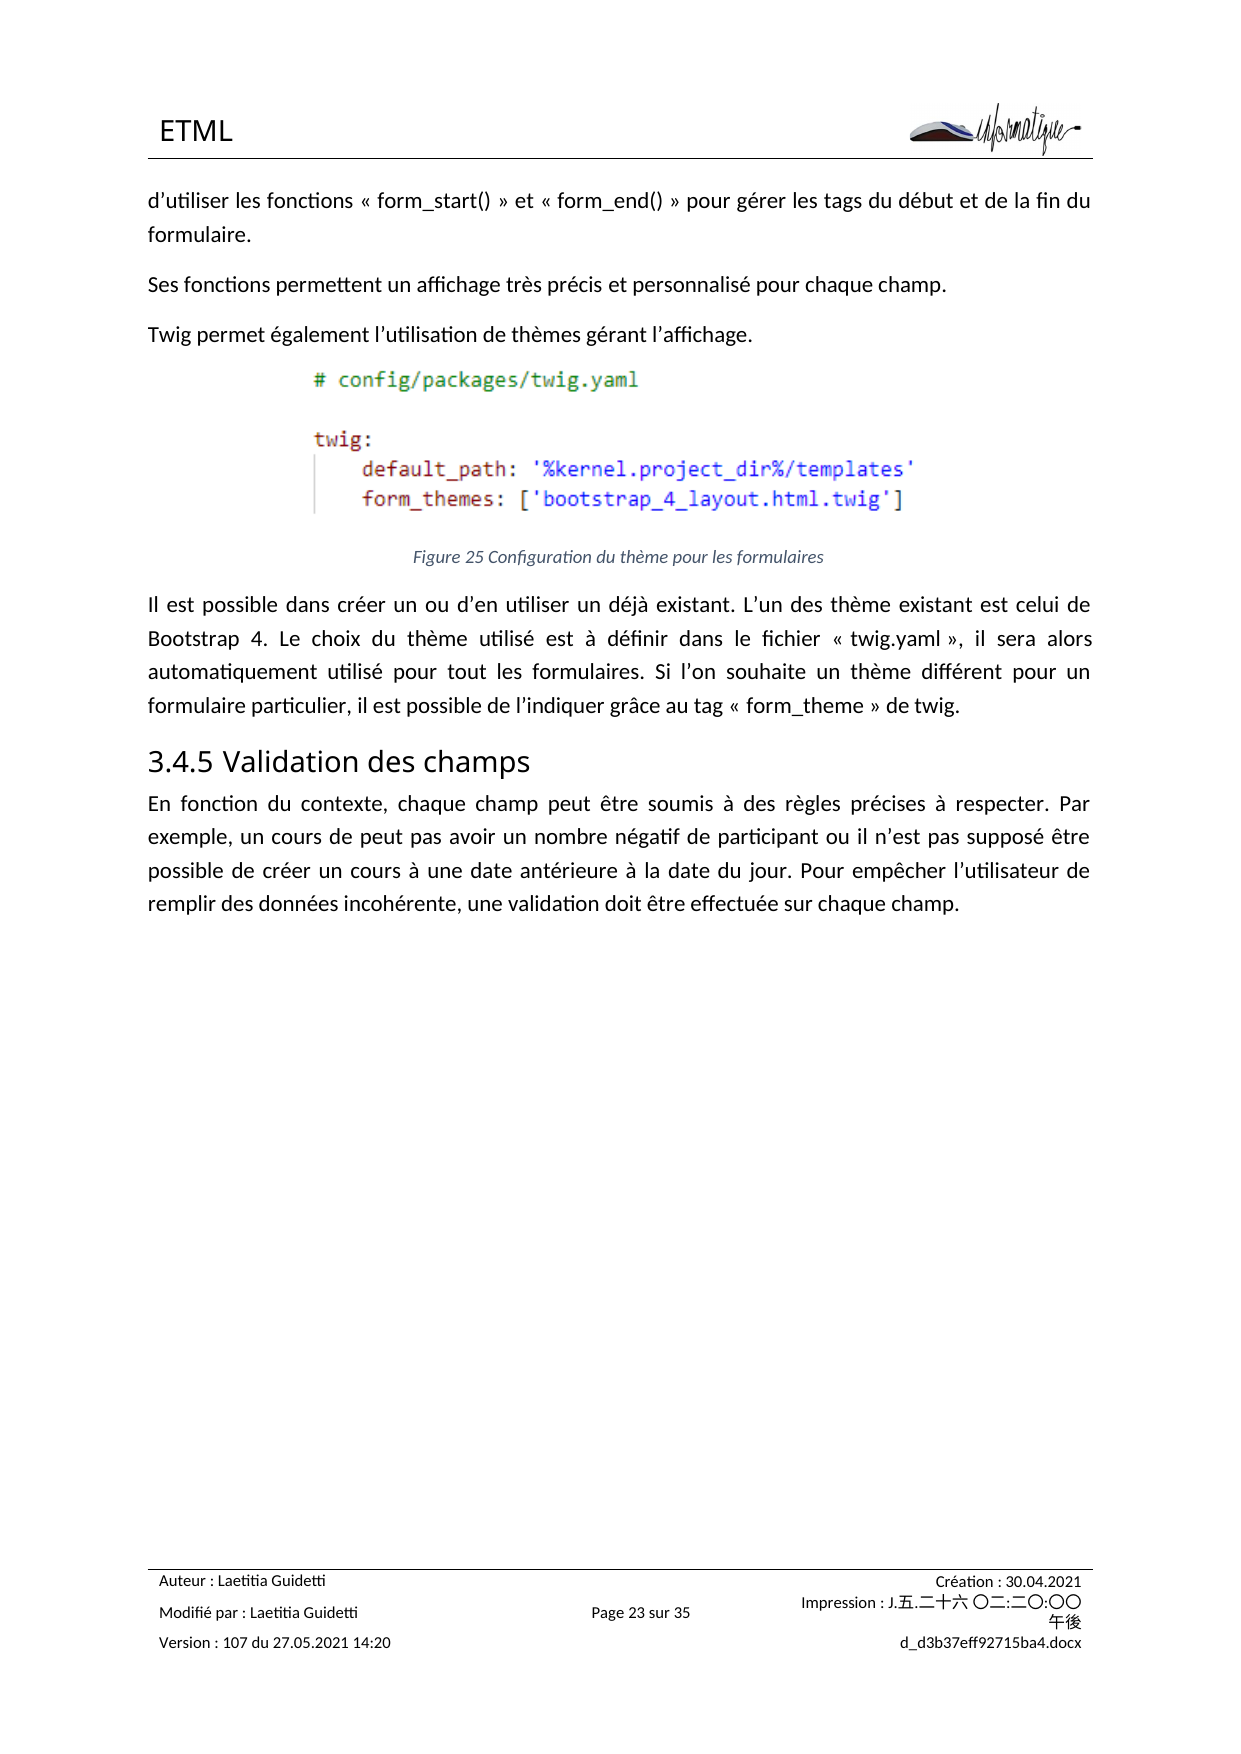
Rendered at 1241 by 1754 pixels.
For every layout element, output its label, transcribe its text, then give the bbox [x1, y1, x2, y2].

text En fonction du contexte, chaque champ peut être soumis à des règles précises à respecter. Par exemple, un cours de peut pas avoir un nombre négatif de participant ou il n’est pas supposé être possible de créer un cours à une date antérieure à la date du jour. Pour empêcher l’utilisateur de remplir des données incohérente, une validation doit être effectuée sur chaque champ. [148, 789, 1093, 917]
picture [909, 103, 1082, 156]
subtitle Validation des champs [148, 741, 1093, 781]
picture [303, 362, 937, 536]
text Twig permet également l’utilisation de thèmes gérant l’affichage. [148, 321, 1093, 349]
text Ses fonctions permettent un affichage très précis et personnalisé pour chaque champ. [148, 270, 1093, 298]
